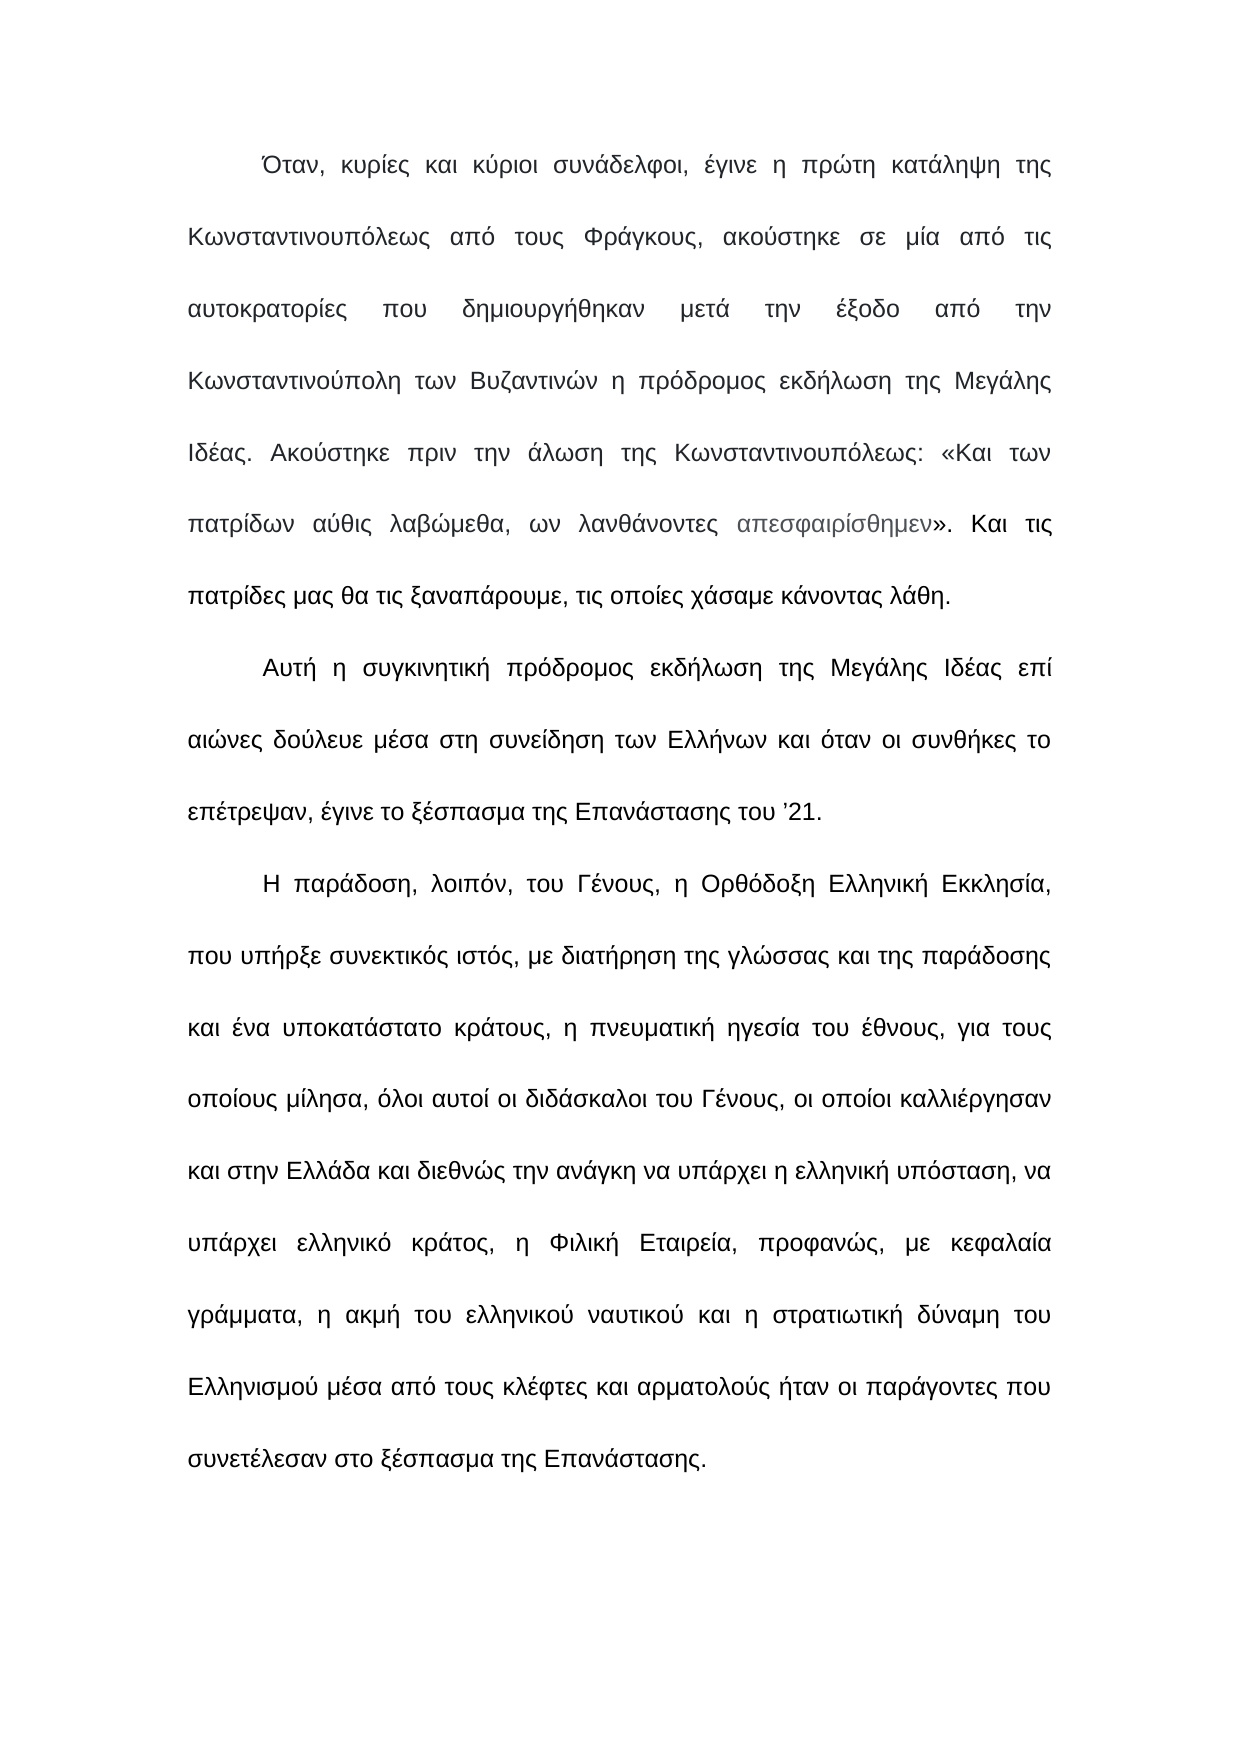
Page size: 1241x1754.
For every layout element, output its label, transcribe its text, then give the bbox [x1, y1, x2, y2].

text Αυτή η συγκινητική πρόδρομος εκδήλωση της Μεγάλης Ιδέας επί αιώνες δούλευε μέσα στη συνείδηση των Ελλήνων και όταν οι συνθήκες το επέτρεψαν, έγινε το ξέσπασμα της Επανάστασης του ’21. [187, 653, 1053, 826]
text Η παράδοση, λοιπόν, του Γένους, η Ορθόδοξη Ελληνική Εκκλησία, που υπήρξε συνεκτικός ιστός, με διατήρηση της γλώσσας και της παράδοσης και ένα υποκατάστατο κράτους, η πνευματική ηγεσία του έθνους, για τους οποίους μίλησα, όλοι αυτοί οι διδάσκαλοι του Γένους, οι οποίοι καλλιέργησαν και στην Ελλάδα και διεθνώς την ανάγκη να υπάρχει η ελληνική υπόσταση, να υπάρχει ελληνικό κράτος, η Φιλική Εταιρεία, προφανώς, με κεφαλαία γράμματα, η ακμή του ελληνικού ναυτικού και η στρατιωτική δύναμη του Ελληνισμού μέσα από τους κλέφτες και αρματολούς ήταν οι παράγοντες που συνετέλεσαν στο ξέσπασμα της Επανάστασης. [187, 869, 1053, 1472]
text Όταν, κυρίες και κύριοι συνάδελφοι, έγινε η πρώτη κατάληψη της Κωνσταντινουπόλεως από τους Φράγκους, ακούστηκε σε μία από τις αυτοκρατορίες που δημιουργήθηκαν μετά την έξοδο από την Κωνσταντινούπολη των Βυζαντινών η πρόδρομος εκδήλωση της Μεγάλης Ιδέας. Ακούστηκε πριν την άλωση της Κωνσταντινουπόλεως: «Και των πατρίδων αύθις λαβώμεθα, ων λανθάνοντες απεσφαιρίσθημεν». Και τις πατρίδες μας θα τις ξαναπάρουμε, τις οποίες χάσαμε κάνοντας λάθη. [187, 150, 1053, 610]
